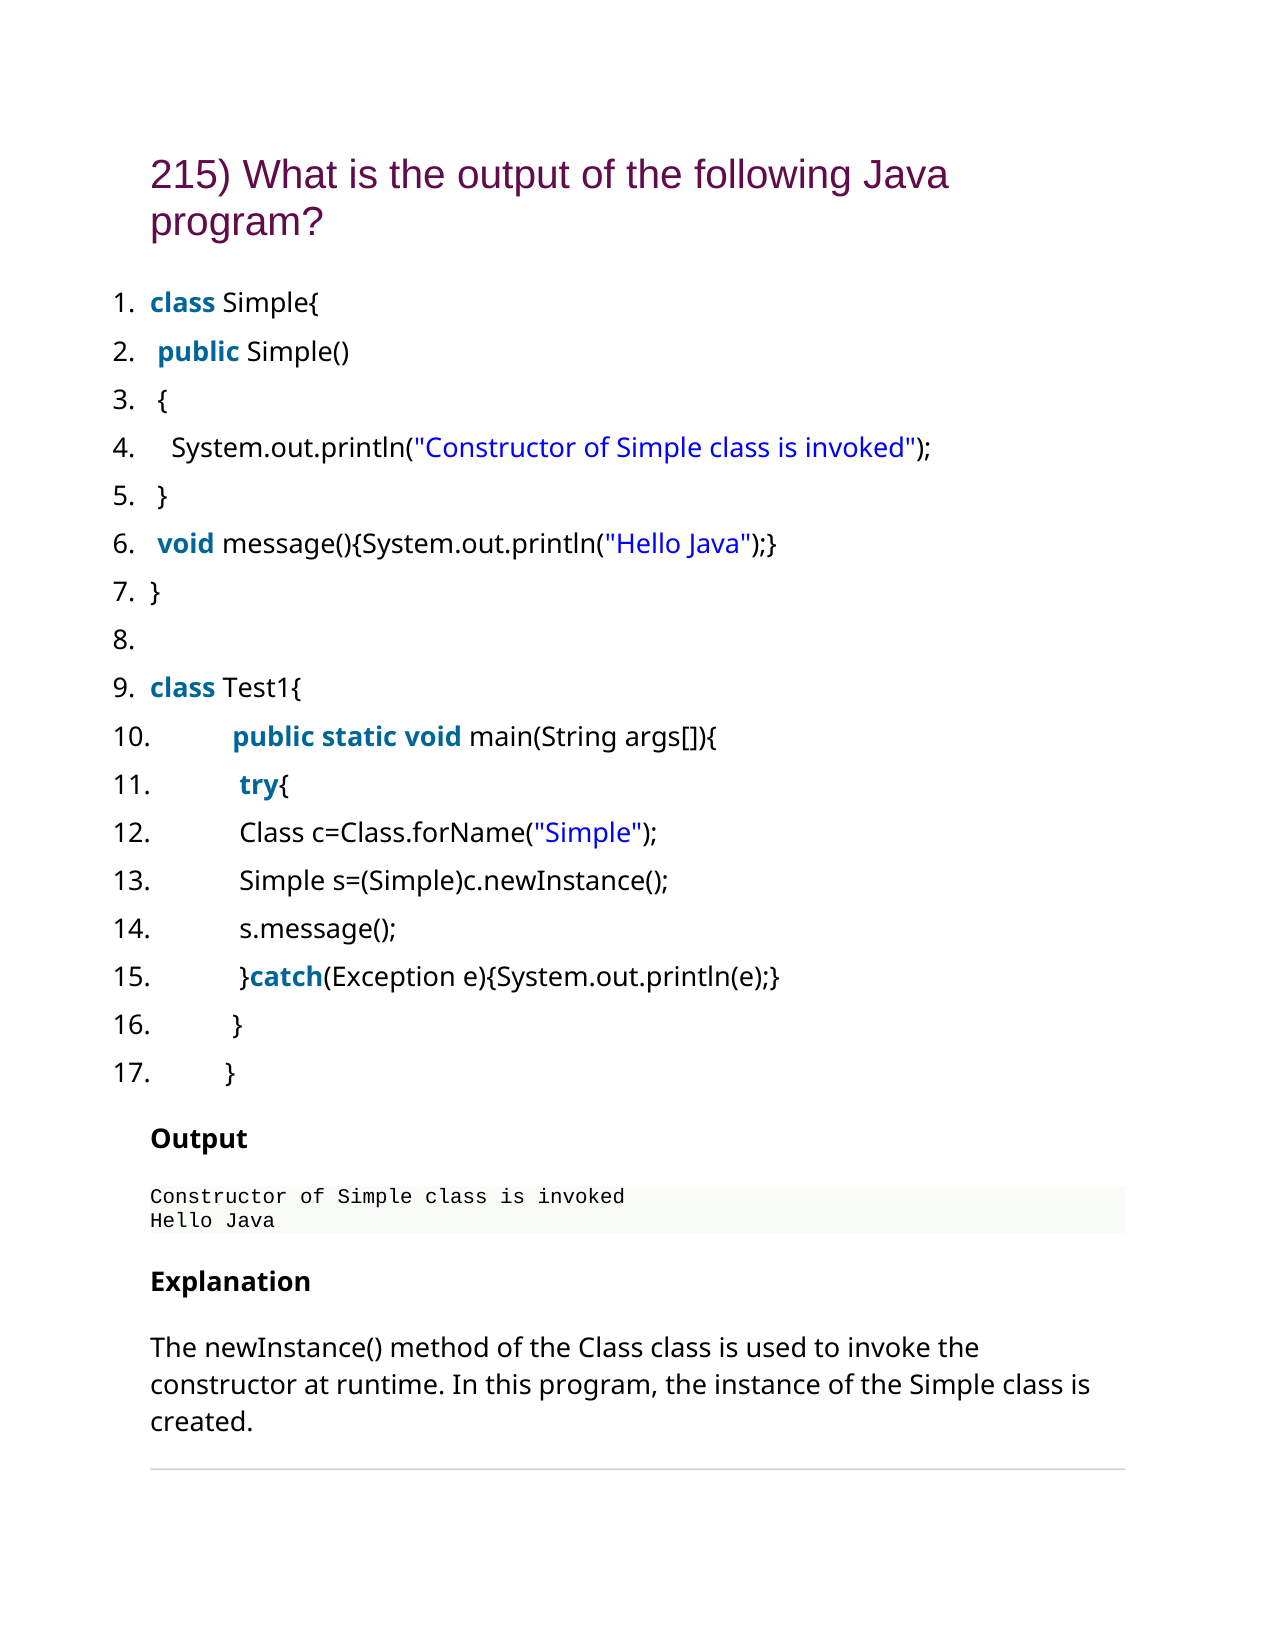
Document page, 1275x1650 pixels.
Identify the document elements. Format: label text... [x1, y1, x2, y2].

list { [112, 369, 1125, 417]
list }catch(Exception e){System.out.println(e);} [112, 946, 1125, 994]
text Constructor of Simple class is invoked [150, 1186, 1125, 1210]
text Hello Java [150, 1210, 1125, 1233]
list void message(){System.out.println("Hello Java");} [112, 513, 1125, 561]
text Output [150, 1120, 1125, 1157]
list } [112, 465, 1125, 513]
list try{ [112, 754, 1125, 802]
list public Simple() [112, 321, 1125, 369]
subtitle 215) What is the output of the following Java program? [150, 150, 1125, 243]
text Explanation [150, 1262, 1125, 1299]
list Class c=Class.forName("Simple"); [112, 802, 1125, 850]
text The newInstance() method of the Class class is used to invoke the constructor at runtime. In this program, the instance of the Simple class is created. [150, 1328, 1125, 1439]
list System.out.println("Constructor of Simple class is invoked"); [112, 417, 1125, 465]
list } [112, 994, 1125, 1043]
list public static void main(String args[]){ [112, 706, 1125, 754]
list Simple s=(Simple)c.newInstance(); [112, 850, 1125, 898]
list class Simple{ [112, 273, 1125, 321]
list } [112, 561, 1125, 609]
list } [112, 1043, 1125, 1091]
list s.message(); [112, 898, 1125, 946]
list class Test1{ [112, 658, 1125, 706]
